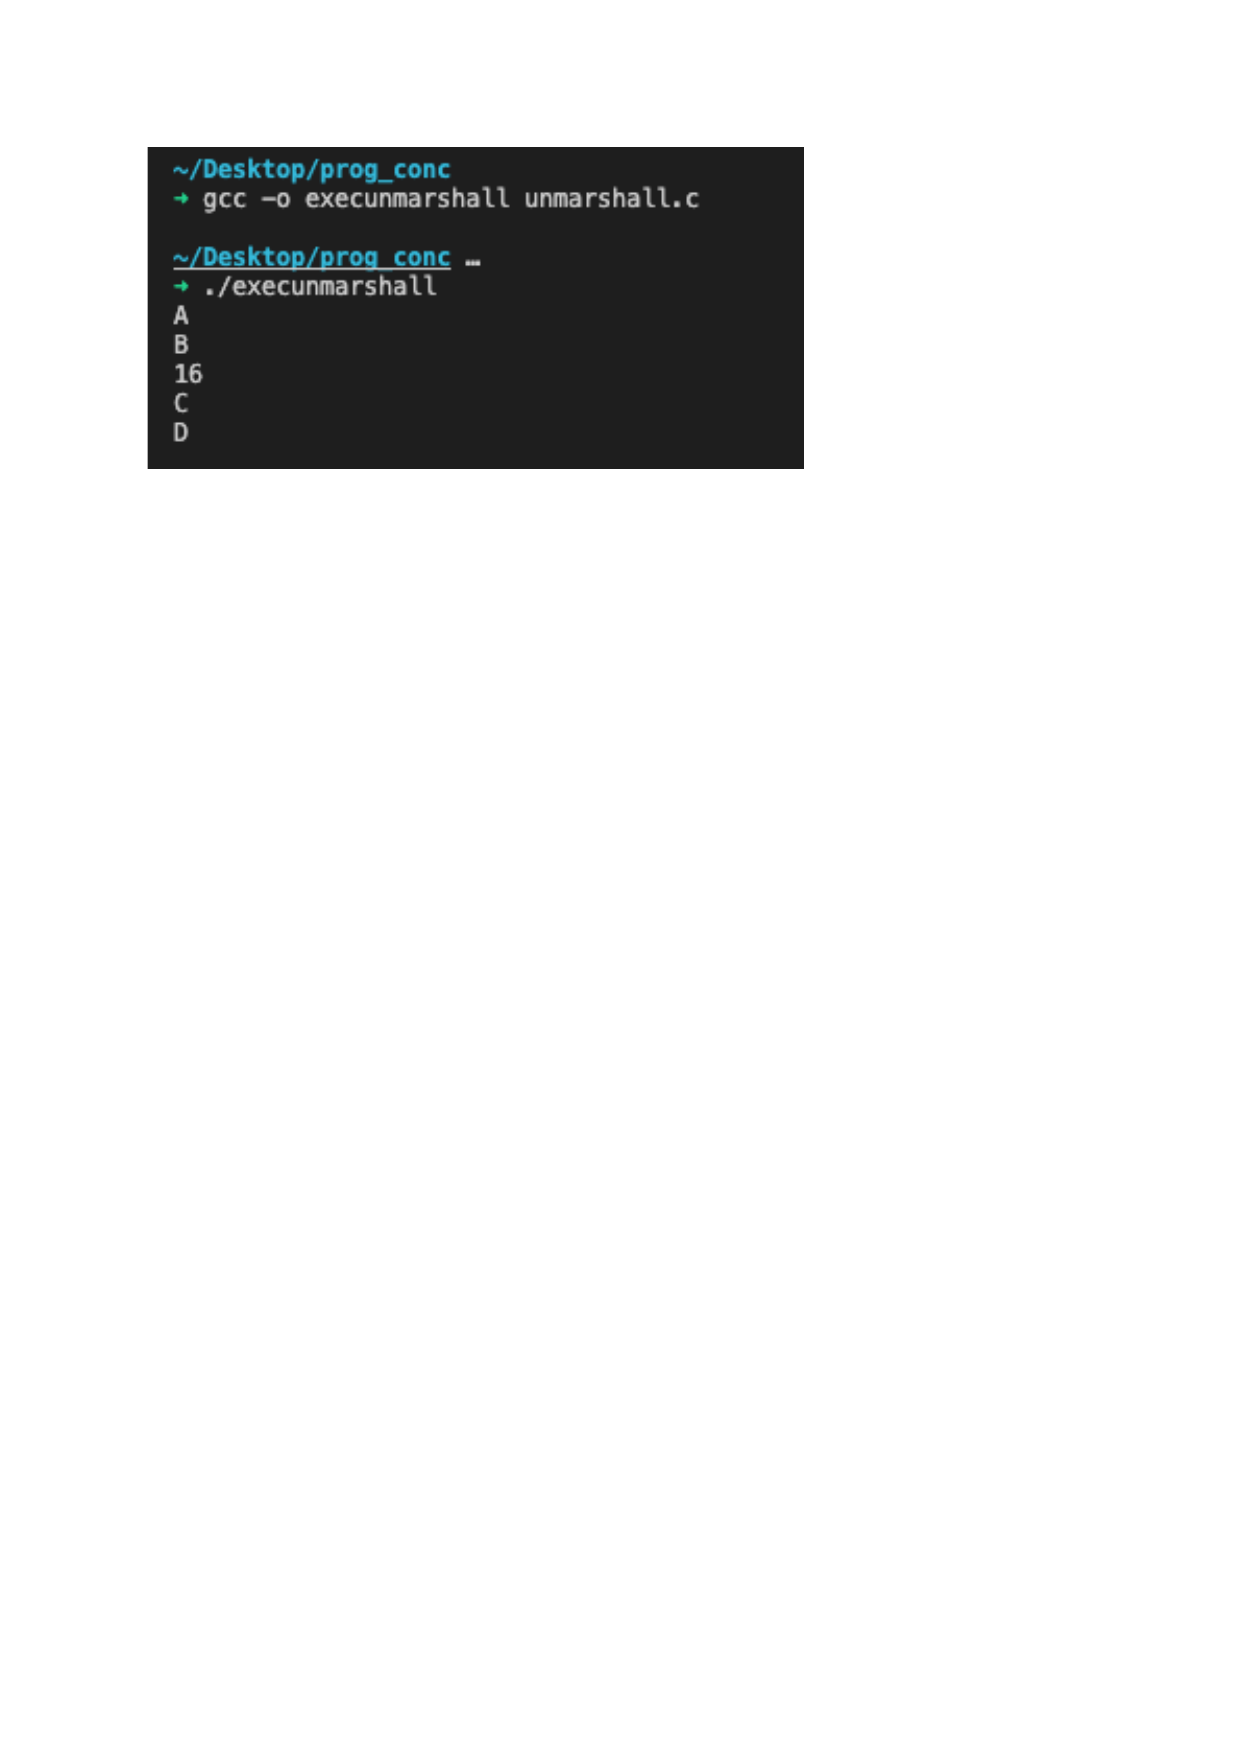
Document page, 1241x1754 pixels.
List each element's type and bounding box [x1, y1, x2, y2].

picture [147, 147, 804, 469]
